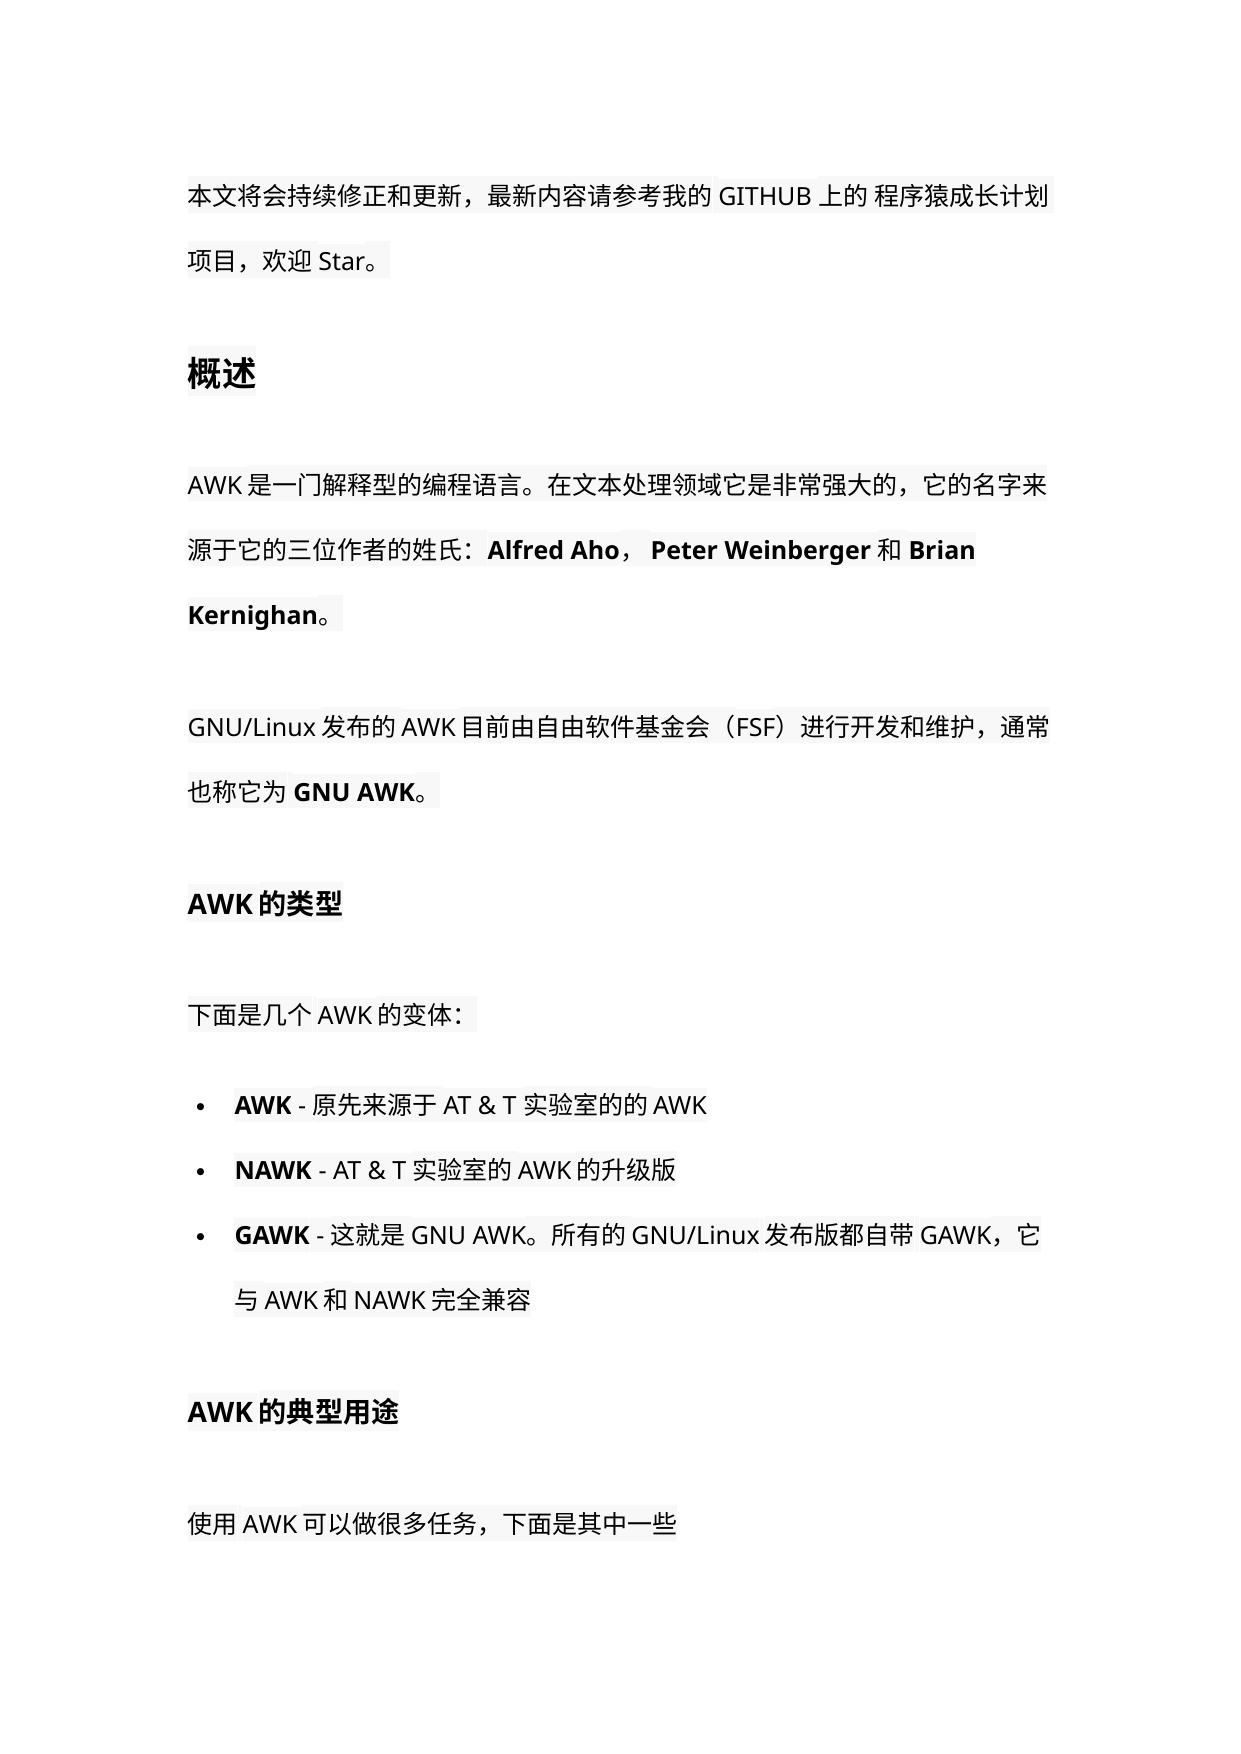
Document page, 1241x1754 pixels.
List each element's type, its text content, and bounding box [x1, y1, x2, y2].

subtitle 概述 [187, 339, 1053, 404]
text AWK是一门解释型的编程语言。在文本处理领域它是非常强大的，它的名字来源于它的三位作者的姓氏：Alfred Aho， Peter Weinberger 和 Brian Kernighan。 [187, 451, 1053, 646]
list GAWK - 这就是GNU AWK。所有的GNU/Linux发布版都自带GAWK，它与AWK和NAWK完全兼容 [197, 1201, 1053, 1331]
text 使用AWK可以做很多任务，下面是其中一些 [187, 1490, 1053, 1555]
list AWK - 原先来源于 AT & T 实验室的的AWK [197, 1071, 1053, 1136]
text 下面是几个AWK的变体： [187, 981, 1053, 1046]
text GNU/Linux发布的AWK目前由自由软件基金会（FSF）进行开发和维护，通常也称它为 GNU AWK。 [187, 693, 1053, 823]
text 本文将会持续修正和更新，最新内容请参考我的 GITHUB 上的 程序猿成长计划 项目，欢迎 Star。 [187, 162, 1053, 292]
list NAWK - AT & T 实验室的AWK的升级版 [197, 1136, 1053, 1201]
subtitle AWK的典型用途 [187, 1378, 1053, 1443]
subtitle AWK的类型 [187, 869, 1053, 934]
